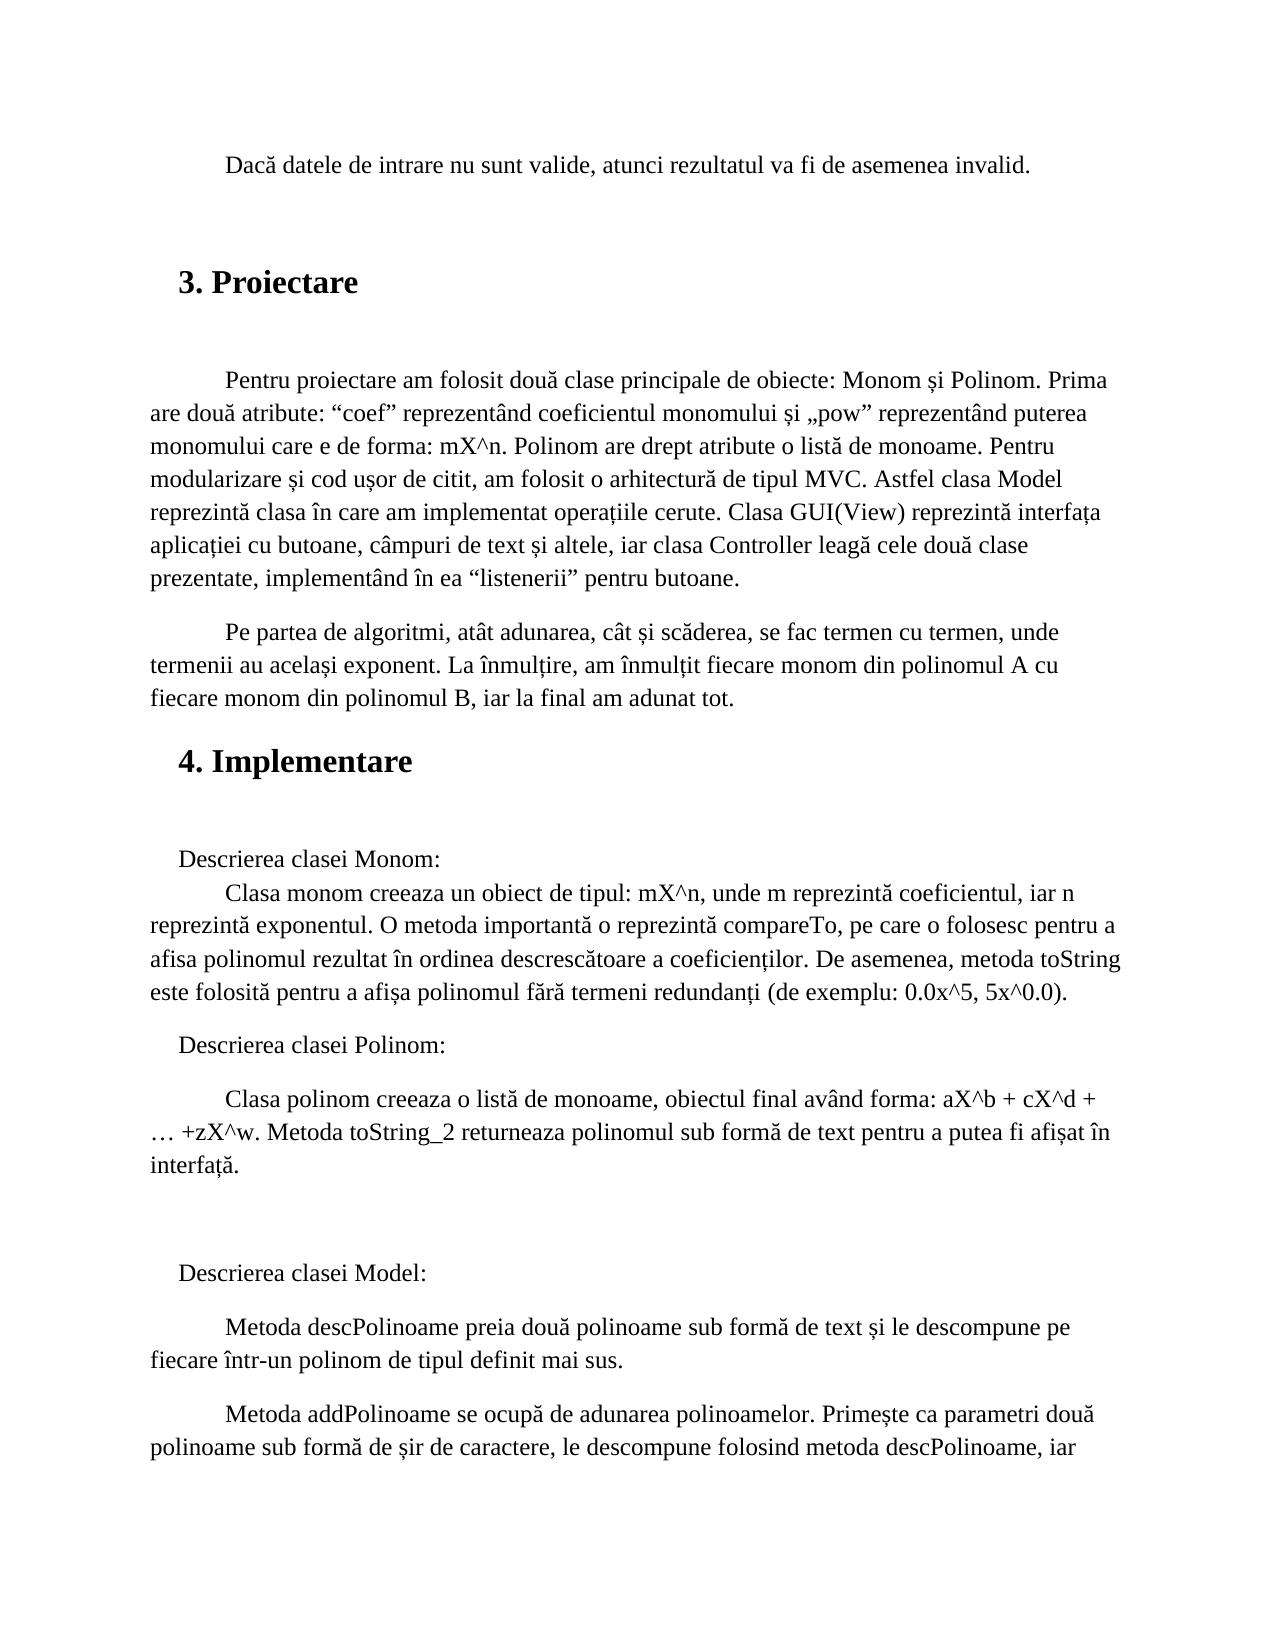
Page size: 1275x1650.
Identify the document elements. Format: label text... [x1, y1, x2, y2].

text Descrierea clasei Model: [150, 1258, 1125, 1287]
text Descrierea clasei Monom: Clasa monom creeaza un obiect de tipul: mX^n, unde m reprezintă coeficientul, iar n reprezintă exponentul. O metoda importantă o reprezintă compareTo, pe care o folosesc pentru a afisa polinomul rezultat în ordinea descrescătoare a coeficienților. De asemenea, metoda toString este folosită pentru a afișa polinomul fără termeni redundanți (de exemplu: 0.0x^5, 5x^0.0). [150, 844, 1125, 1005]
text Metoda descPolinoame preia două polinoame sub formă de text și le descompune pe fiecare într-un polinom de tipul definit mai sus. [150, 1312, 1125, 1374]
text Clasa polinom creeaza o listă de monoame, obiectul final având forma: aX^b + cX^d + … +zX^w. Metoda toString_2 returneaza polinomul sub formă de text pentru a putea fi afișat în interfață. [150, 1084, 1125, 1179]
text Descrierea clasei Polinom: [150, 1031, 1125, 1059]
subtitle 3. Proiectare [178, 262, 1125, 300]
text Pentru proiectare am folosit două clase principale de obiecte: Monom și Polinom. Prima are două atribute: “coef” reprezentând coeficientul monomului și „pow” reprezentând puterea monomului care e de forma: mX^n. Polinom are drept atribute o listă de monoame. Pentru modularizare și cod ușor de citit, am folosit o arhitectură de tipul MVC. Astfel clasa Model reprezintă clasa în care am implementat operațiile cerute. Clasa GUI(View) reprezintă interfața aplicației cu butoane, câmpuri de text și altele, iar clasa Controller leagă cele două clase prezentate, implementând în ea “listenerii” pentru butoane. [150, 365, 1125, 592]
text Pe partea de algoritmi, atât adunarea, cât și scăderea, se fac termen cu termen, unde termenii au același exponent. La înmulțire, am înmulțit fiecare monom din polinomul A cu fiecare monom din polinomul B, iar la final am adunat tot. [150, 617, 1125, 712]
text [150, 1399, 1125, 1461]
subtitle 4. Implementare [178, 741, 1125, 779]
text Dacă datele de intrare nu sunt valide, atunci rezultatul va fi de asemenea invalid. [225, 150, 1125, 179]
